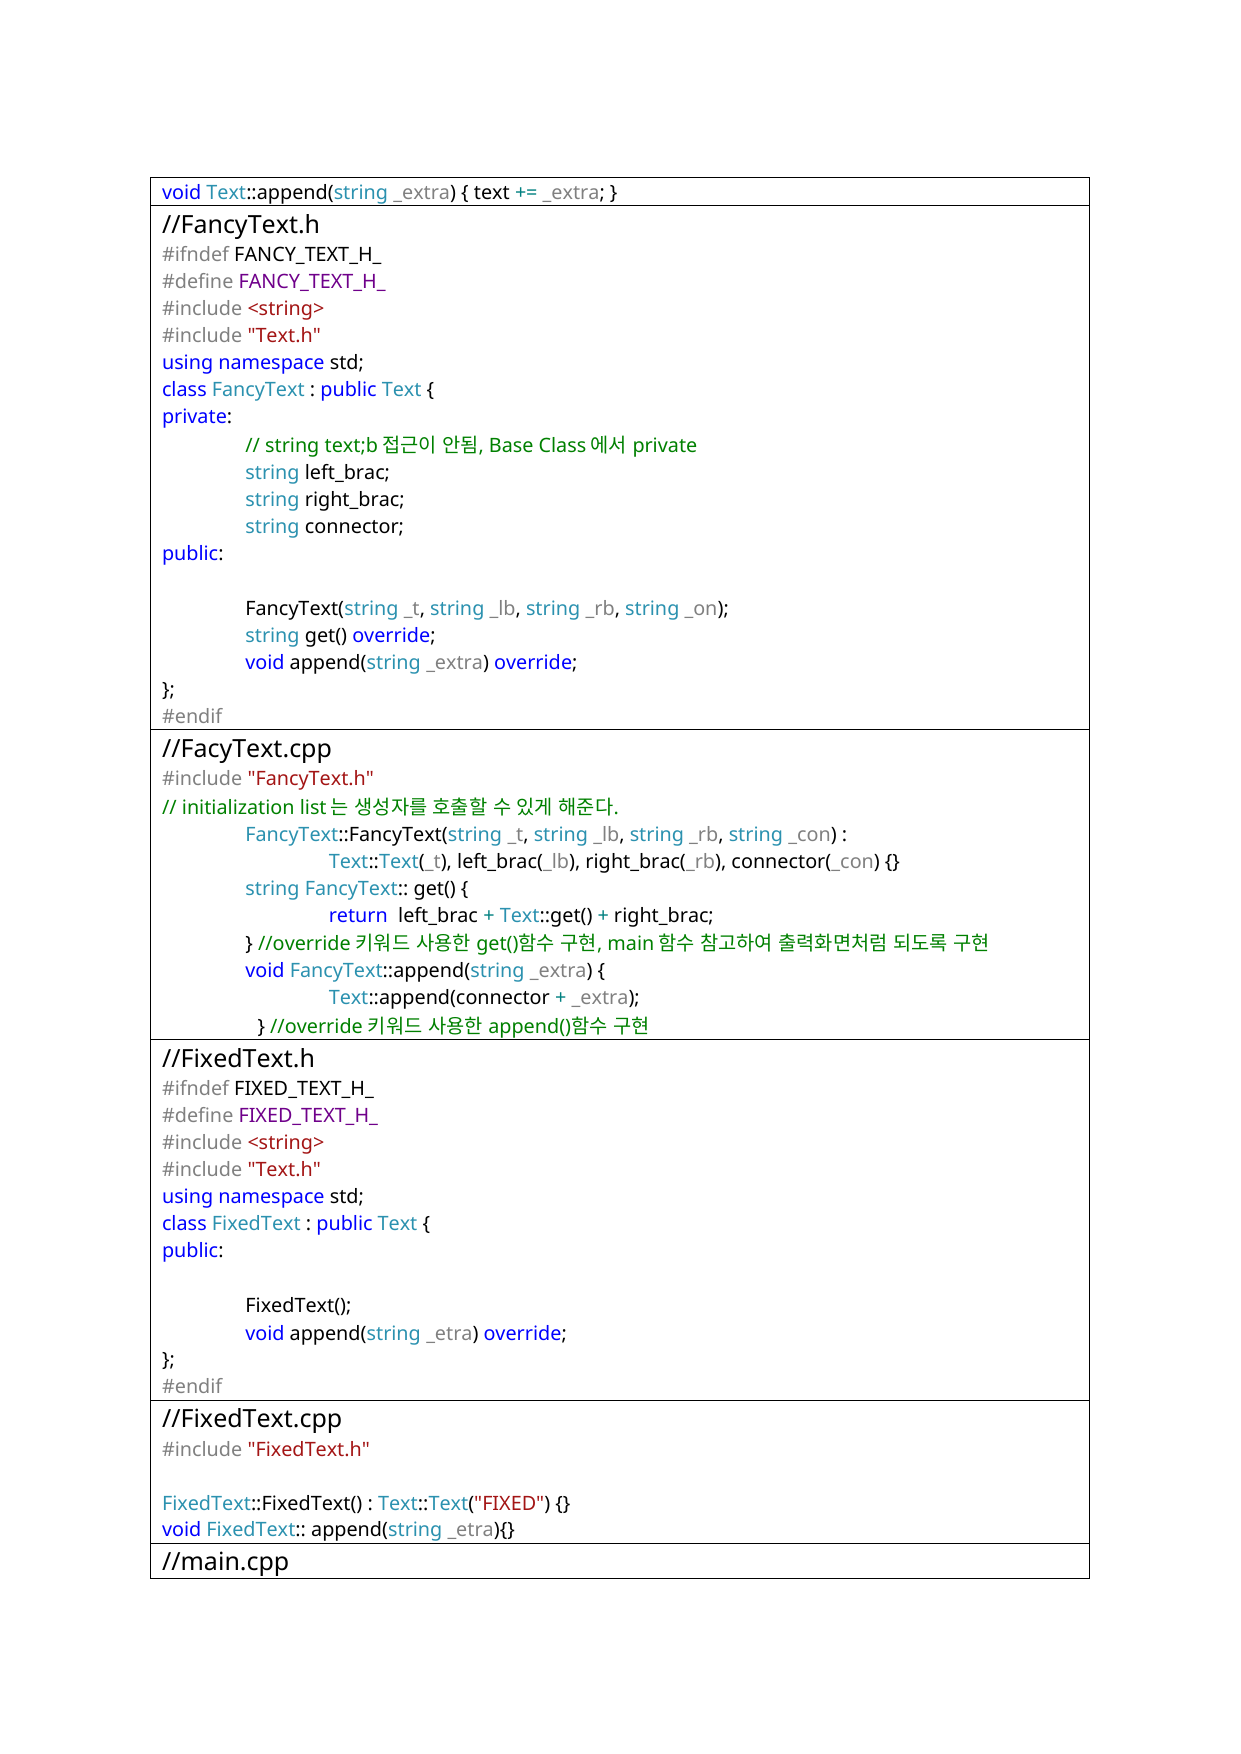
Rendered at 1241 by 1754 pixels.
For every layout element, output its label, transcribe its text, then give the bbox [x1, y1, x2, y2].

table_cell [151, 1544, 1089, 1578]
table_cell //FixedText.cpp #include "FixedText.h" FixedText::FixedText() : Text::Text("FIXED") {} void FixedText:: append(string _etra){} [151, 1401, 1089, 1543]
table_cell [151, 178, 1089, 205]
table_cell //FixedText.h #ifndef FIXED_TEXT_H_ #define FIXED_TEXT_H_ #include <string> #include "Text.h" using namespace std; class FixedText : public Text { public: FixedText(); void append(string _etra) override; }; #endif [151, 1040, 1089, 1400]
table_cell //FancyText.h #ifndef FANCY_TEXT_H_ #define FANCY_TEXT_H_ #include <string> #include "Text.h" using namespace std; class FancyText : public Text { private: // string text;b접근이 안됨, Base Class에서 private string left_brac; string right_brac; string connector; public: FancyText(string _t, string _lb, string _rb, string _on); string get() override; void append(string _extra) override; }; #endif [151, 206, 1089, 729]
table_cell //FacyText.cpp #include "FancyText.h" // initialization list는 생성자를 호출할 수 있게 해준다. FancyText::FancyText(string _t, string _lb, string _rb, string _con) : Text::Text(_t), left_brac(_lb), right_brac(_rb), connector(_con) {} string FancyText:: get() { return left_brac + Text::get() + right_brac; } //override 키워드 사용한 get()함수 구현, main함수 참고하여 출력화면처럼 되도록 구현 void FancyText::append(string _extra) { Text::append(connector + _extra); } //override 키워드 사용한 append()함수 구현 [151, 730, 1089, 1039]
